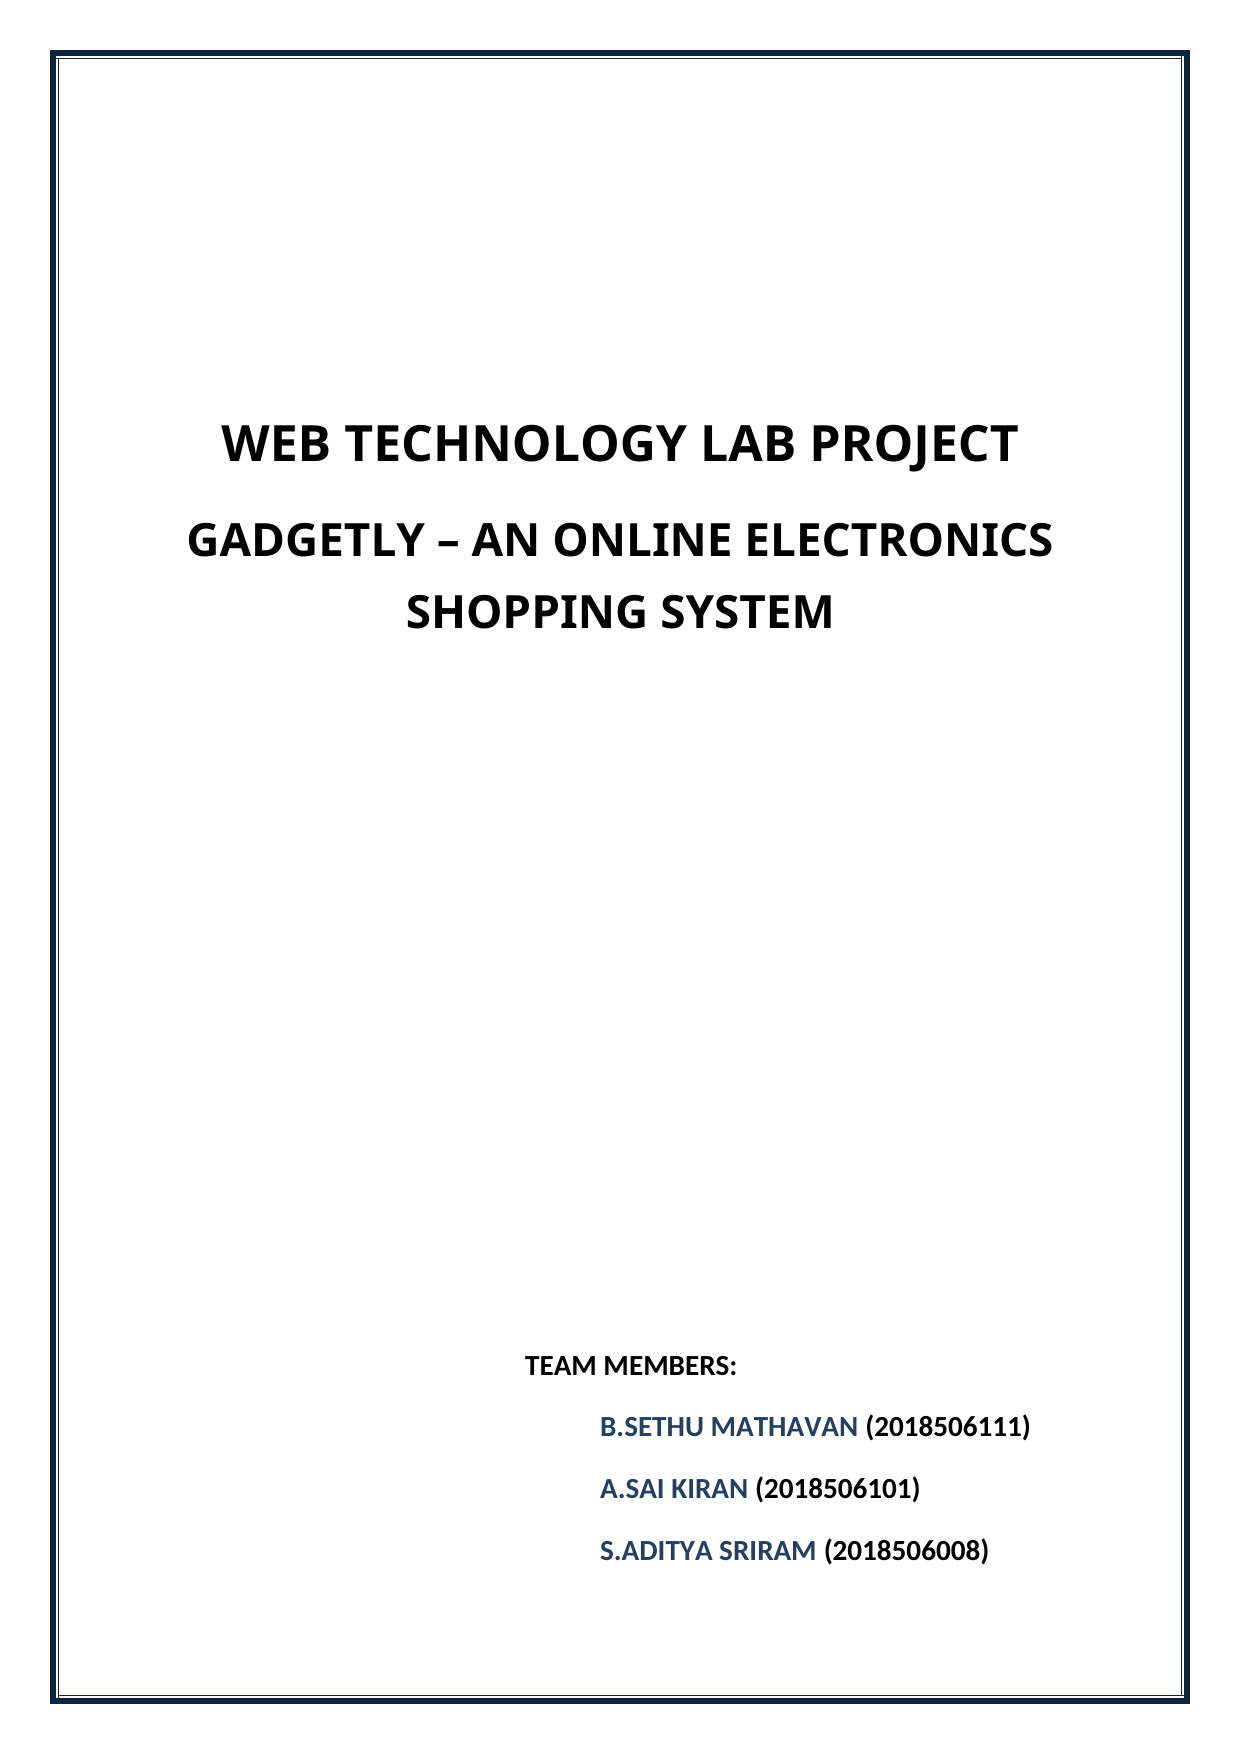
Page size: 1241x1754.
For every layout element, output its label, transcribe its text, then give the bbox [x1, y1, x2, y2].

text WEB TECHNOLOGY LAB PROJECT [150, 408, 1090, 476]
text TEAM MEMBERS: [525, 1347, 1090, 1382]
text A.SAI KIRAN (2018506101) [150, 1470, 1090, 1506]
text S.ADITYA SRIRAM (2018506008) [150, 1532, 1090, 1567]
text B.SETHU MATHAVAN (2018506111) [150, 1408, 1090, 1444]
text GADGETLY – AN ONLINE ELECTRONICS SHOPPING SYSTEM [150, 507, 1090, 641]
